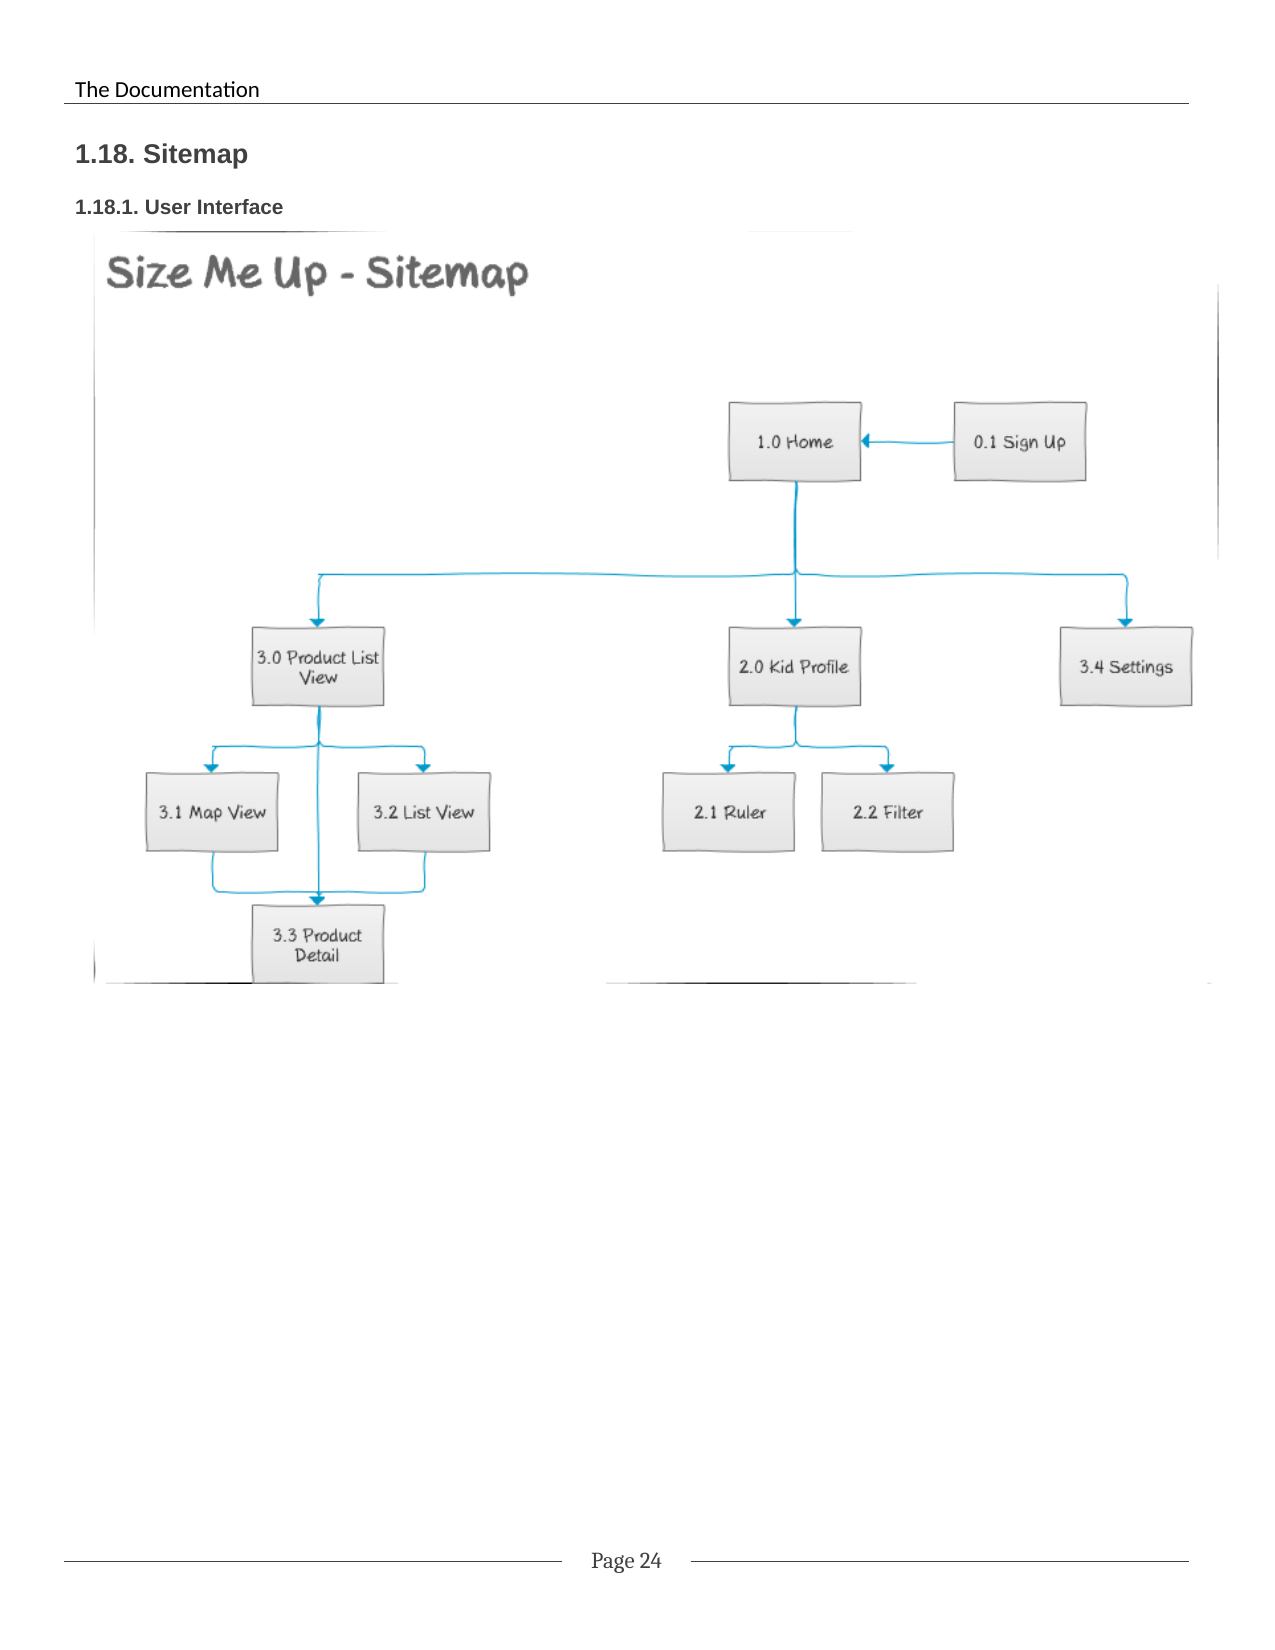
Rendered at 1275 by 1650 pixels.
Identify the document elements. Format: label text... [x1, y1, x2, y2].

subtitle Sitemap [75, 138, 1200, 169]
subtitle User Interface [75, 194, 1200, 218]
